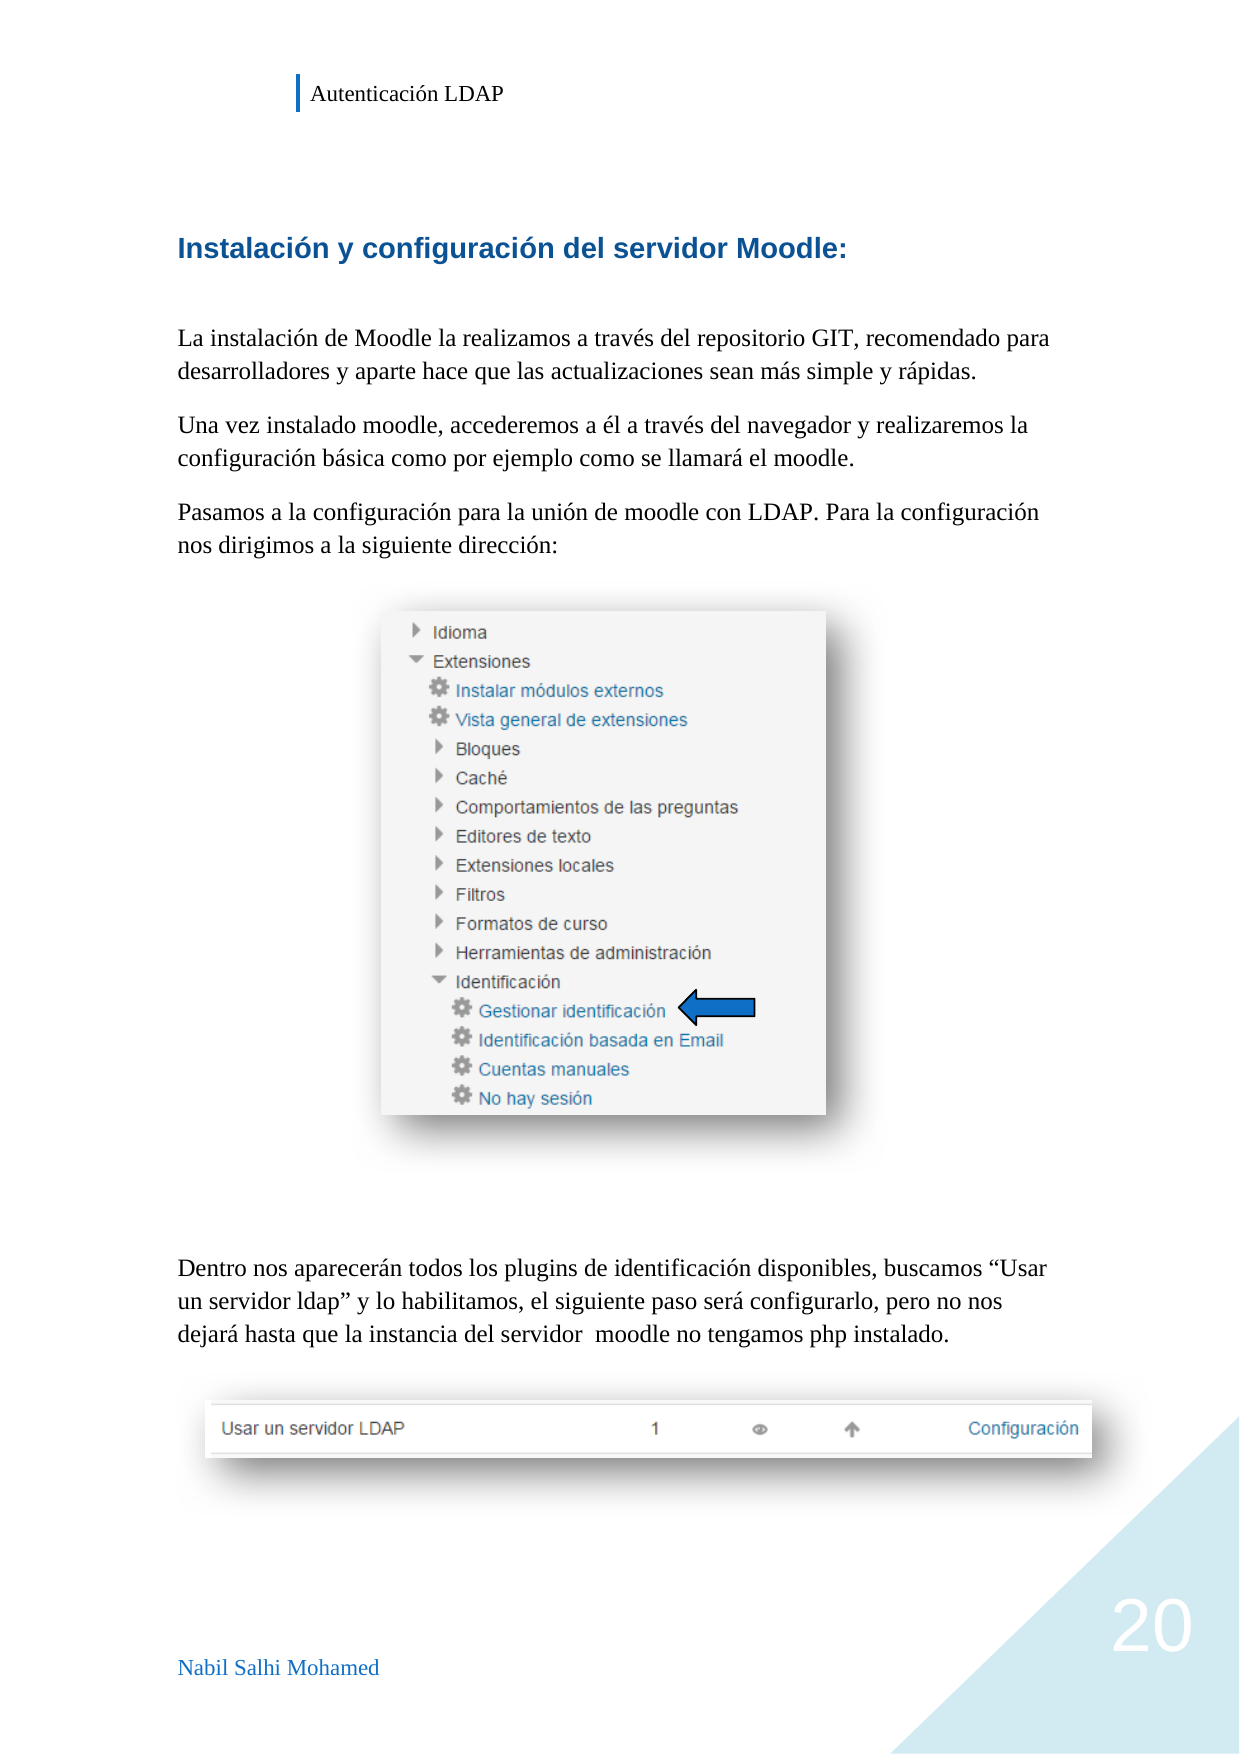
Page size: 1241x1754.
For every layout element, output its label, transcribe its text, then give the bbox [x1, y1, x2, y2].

text La instalación de Moodle la realizamos a través del repositorio GIT, recomendado para desarrolladores y aparte hace que las actualizaciones sean más simple y rápidas. [177, 323, 1063, 385]
picture [205, 1400, 1092, 1458]
text Una vez instalado moodle, accederemos a él a través del navegador y realizaremos la configuración básica como por ejemplo como se llamará el moodle. [177, 410, 1063, 472]
subtitle Instalación y configuración del servidor Moodle: [177, 231, 1063, 264]
text Pasamos a la configuración para la unión de moodle con LDAP. Para la configuración nos dirigimos a la siguiente dirección: [177, 497, 1063, 558]
picture [381, 611, 826, 1115]
text Dentro nos aparecerán todos los plugins de identificación disponibles, buscamos “Usar un servidor ldap” y lo habilitamos, el siguiente paso será configurarlo, pero no nos dejará hasta que la instancia del servidor moodle no tengamos php instalado. [177, 1253, 1063, 1348]
